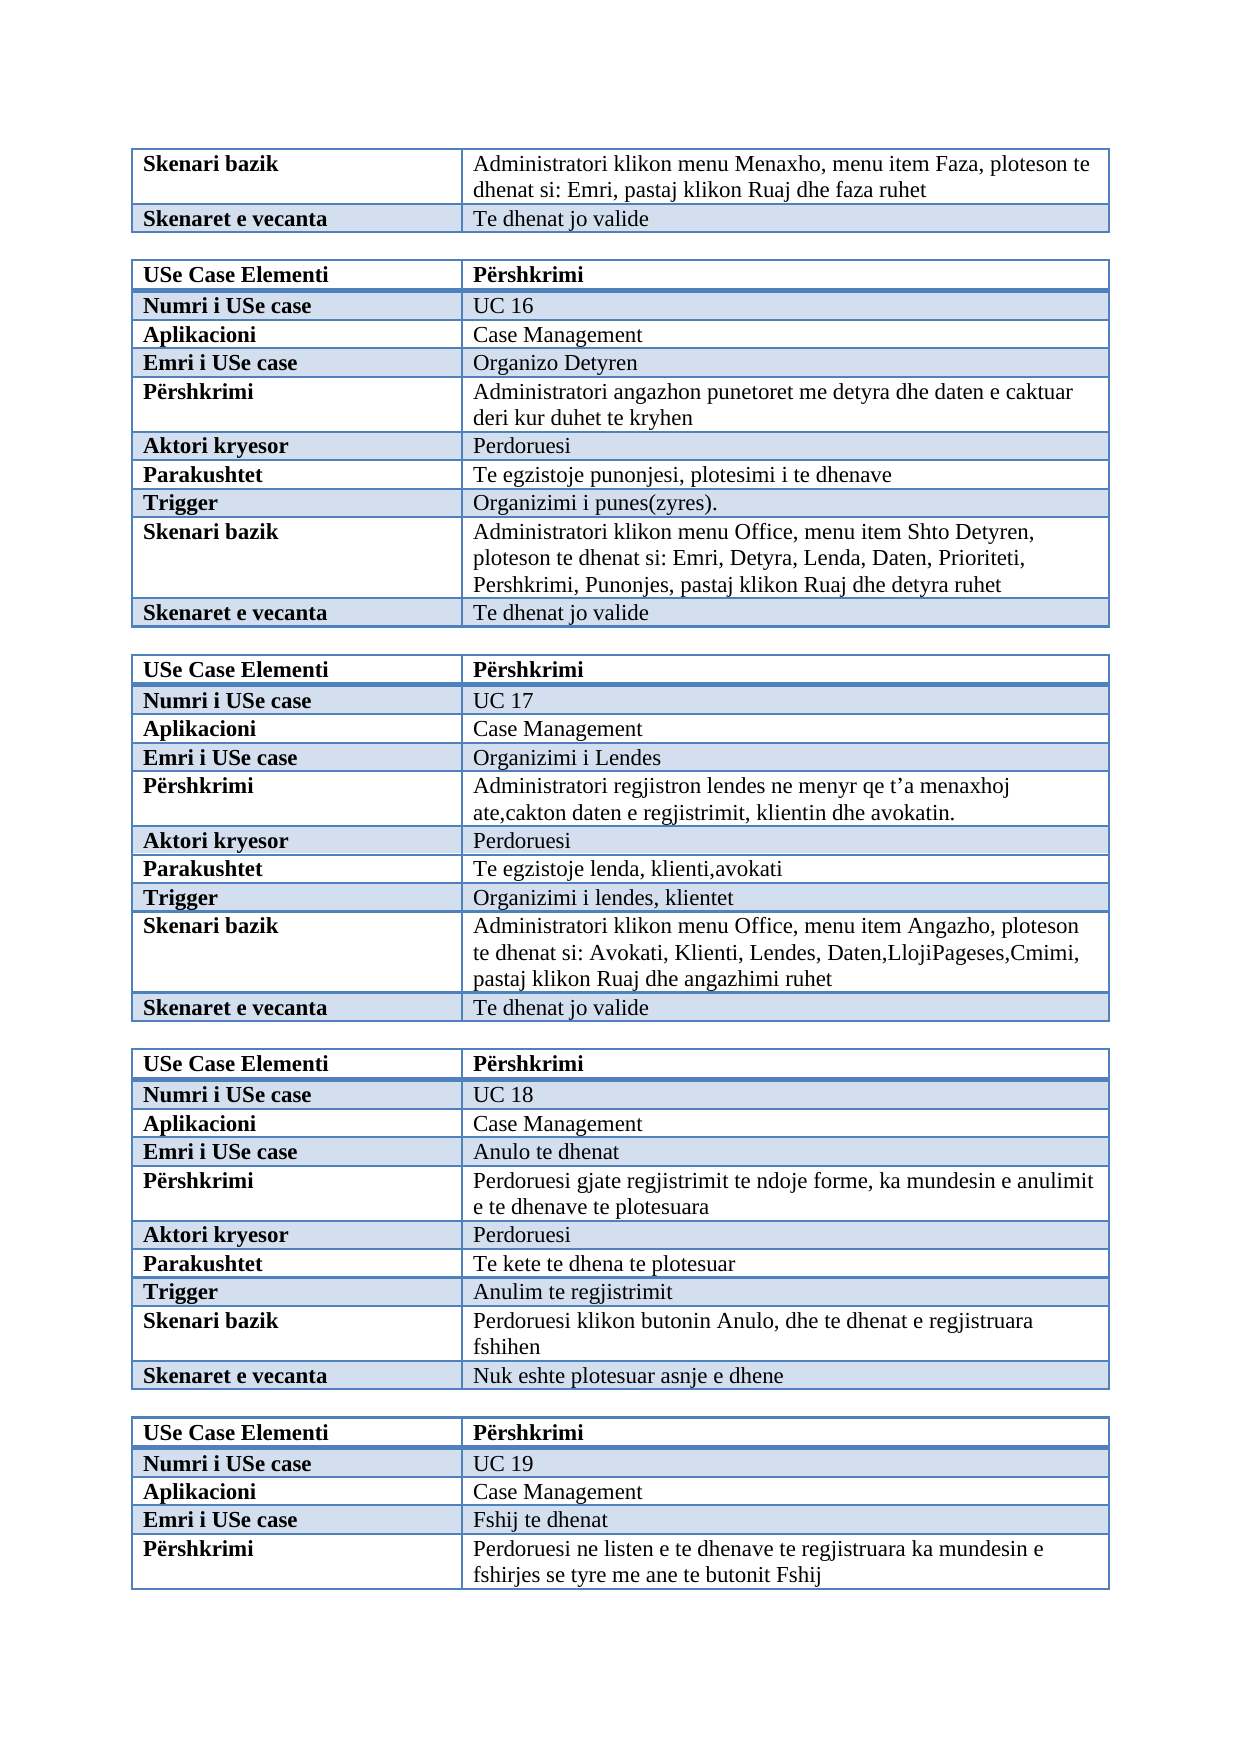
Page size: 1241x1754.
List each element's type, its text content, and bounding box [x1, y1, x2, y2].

table_cell Emri i USe case [133, 1138, 461, 1165]
table_cell Numri i USe case [133, 293, 461, 319]
table_cell Skenari bazik [133, 150, 461, 202]
table_cell Te egzistoje lenda, klienti,avokati [463, 856, 1108, 882]
table_cell Skenari bazik [133, 913, 461, 991]
table_cell Perdoruesi klikon butonin Anulo, dhe te dhenat e regjistruara fshihen [463, 1307, 1108, 1359]
table_cell Përshkrimi [133, 1535, 461, 1588]
table_cell Numri i USe case [133, 687, 461, 713]
table_cell Parakushtet [133, 461, 461, 487]
table_cell Emri i USe case [133, 349, 461, 376]
table_cell Te dhenat jo valide [463, 994, 1108, 1020]
table_header Përshkrimi [463, 1050, 1108, 1077]
table_cell Perdoruesi [463, 1222, 1108, 1248]
table_cell Case Management [463, 1110, 1108, 1136]
table_cell Skenaret e vecanta [133, 599, 461, 625]
table_cell Skenaret e vecanta [133, 205, 461, 231]
table_cell Aplikacioni [133, 321, 461, 347]
table_cell Përshkrimi [133, 772, 461, 825]
table_cell Parakushtet [133, 856, 461, 882]
table_header Përshkrimi [463, 261, 1108, 288]
table_cell Te egzistoje punonjesi, plotesimi i te dhenave [463, 461, 1108, 487]
table_cell Skenari bazik [133, 518, 461, 597]
table_cell UC 18 [463, 1082, 1108, 1108]
table_cell Anulim te regjistrimit [463, 1279, 1108, 1305]
table_cell Aplikacioni [133, 1478, 461, 1504]
table_cell Skenaret e vecanta [133, 1362, 461, 1388]
table_cell Perdoruesi ne listen e te dhenave te regjistruara ka mundesin e fshirjes se tyre me ane te butonit Fshij [463, 1535, 1108, 1588]
table_cell Numri i USe case [133, 1450, 461, 1476]
table_cell Administratori klikon menu Office, menu item Angazho, ploteson te dhenat si: Avokati, Klienti, Lendes, Daten,LlojiPageses,Cmimi, pastaj klikon Ruaj dhe angazhimi ruhet [463, 913, 1108, 991]
table_header USe Case Elementi [133, 1050, 461, 1077]
table_cell Parakushtet [133, 1250, 461, 1276]
table_cell Aktori kryesor [133, 827, 461, 853]
table_cell Case Management [463, 715, 1108, 742]
table_cell Te dhenat jo valide [463, 599, 1108, 625]
table_cell Skenaret e vecanta [133, 994, 461, 1020]
table_cell Nuk eshte plotesuar asnje e dhene [463, 1362, 1108, 1388]
table_cell Emri i USe case [133, 744, 461, 770]
table_cell Përshkrimi [133, 378, 461, 431]
table_cell UC 19 [463, 1450, 1108, 1476]
table_cell Skenari bazik [133, 1307, 461, 1359]
table_cell Trigger [133, 884, 461, 910]
table_cell Organizimi i punes(zyres). [463, 490, 1108, 516]
table_header Përshkrimi [463, 656, 1108, 682]
table_cell Organizimi i Lendes [463, 744, 1108, 770]
table_cell Trigger [133, 1279, 461, 1305]
table_cell Case Management [463, 321, 1108, 347]
table_cell Organizo Detyren [463, 349, 1108, 376]
table_header Përshkrimi [463, 1419, 1108, 1445]
table_cell Përshkrimi [133, 1167, 461, 1219]
table_cell Anulo te dhenat [463, 1138, 1108, 1165]
table_cell Aktori kryesor [133, 433, 461, 459]
table_cell Fshij te dhenat [463, 1506, 1108, 1533]
table_cell Aktori kryesor [133, 1222, 461, 1248]
table_cell Perdoruesi [463, 433, 1108, 459]
table_cell Perdoruesi [463, 827, 1108, 853]
table_cell Administratori klikon menu Office, menu item Shto Detyren, ploteson te dhenat si: Emri, Detyra, Lenda, Daten, Prioriteti, Pershkrimi, Punonjes, pastaj klikon Ruaj dhe detyra ruhet [463, 518, 1108, 597]
table_cell Case Management [463, 1478, 1108, 1504]
table_cell Aplikacioni [133, 1110, 461, 1136]
table_cell Administratori klikon menu Menaxho, menu item Faza, ploteson te dhenat si: Emri, pastaj klikon Ruaj dhe faza ruhet [463, 150, 1108, 202]
table_header USe Case Elementi [133, 656, 461, 682]
table_cell Te dhenat jo valide [463, 205, 1108, 231]
table_cell Emri i USe case [133, 1506, 461, 1533]
table_cell Te kete te dhena te plotesuar [463, 1250, 1108, 1276]
table_cell Perdoruesi gjate regjistrimit te ndoje forme, ka mundesin e anulimit e te dhenave te plotesuara [463, 1167, 1108, 1219]
table_cell Aplikacioni [133, 715, 461, 742]
table_cell Organizimi i lendes, klientet [463, 884, 1108, 910]
table_cell UC 17 [463, 687, 1108, 713]
table_cell Administratori angazhon punetoret me detyra dhe daten e caktuar deri kur duhet te kryhen [463, 378, 1108, 431]
table_cell Numri i USe case [133, 1082, 461, 1108]
table_header USe Case Elementi [133, 261, 461, 288]
table_cell Trigger [133, 490, 461, 516]
table_cell Administratori regjistron lendes ne menyr qe t’a menaxhoj ate,cakton daten e regjistrimit, klientin dhe avokatin. [463, 772, 1108, 825]
table_header USe Case Elementi [133, 1419, 461, 1445]
table_cell UC 16 [463, 293, 1108, 319]
